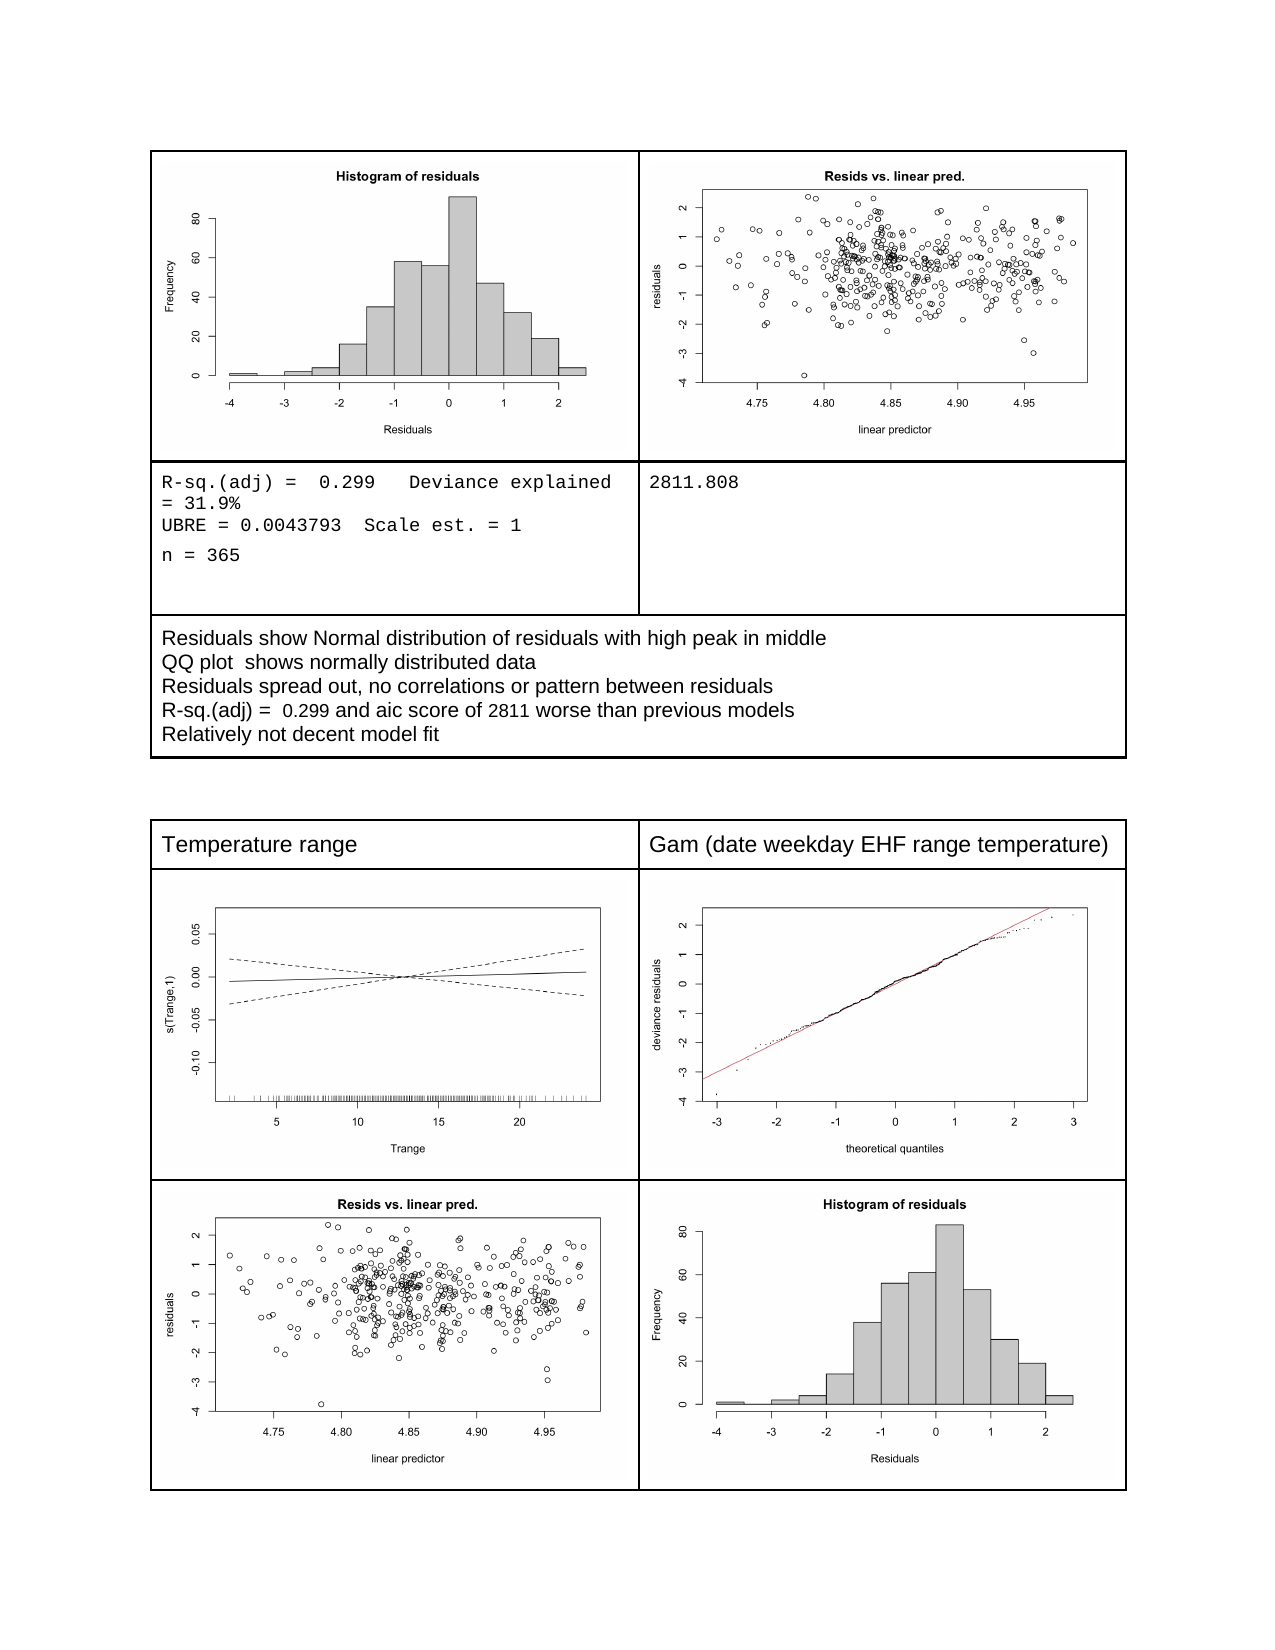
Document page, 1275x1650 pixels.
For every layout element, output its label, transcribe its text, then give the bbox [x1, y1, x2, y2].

picture [161, 880, 628, 1169]
table_cell [640, 870, 1125, 1178]
table_header Gam (date weekday EHF range temperature) [640, 821, 1125, 868]
table_cell [640, 152, 1125, 460]
table_cell [152, 152, 638, 460]
picture [648, 880, 1115, 1169]
picture [648, 162, 1115, 450]
table_cell Residuals show Normal distribution of residuals with high peak in middle QQ plot shows normally distributed data Residuals spread out, no correlations or pattern between residuals R-sq.(adj) = 0.299 and aic score of 2811 worse than previous models Relatively not decent model fit [152, 616, 1125, 756]
table_cell 2811.808 [640, 463, 1125, 614]
table_cell [152, 1181, 638, 1489]
picture [161, 162, 628, 450]
picture [648, 1191, 1115, 1479]
table_cell [152, 870, 638, 1178]
table_cell R-sq.(adj) = 0.299 Deviance explained = 31.9% UBRE = 0.0043793 Scale est. = 1 n = 365 [152, 463, 638, 614]
table_cell [640, 1181, 1125, 1489]
table_header Temperature range [152, 821, 638, 868]
picture [161, 1191, 628, 1479]
